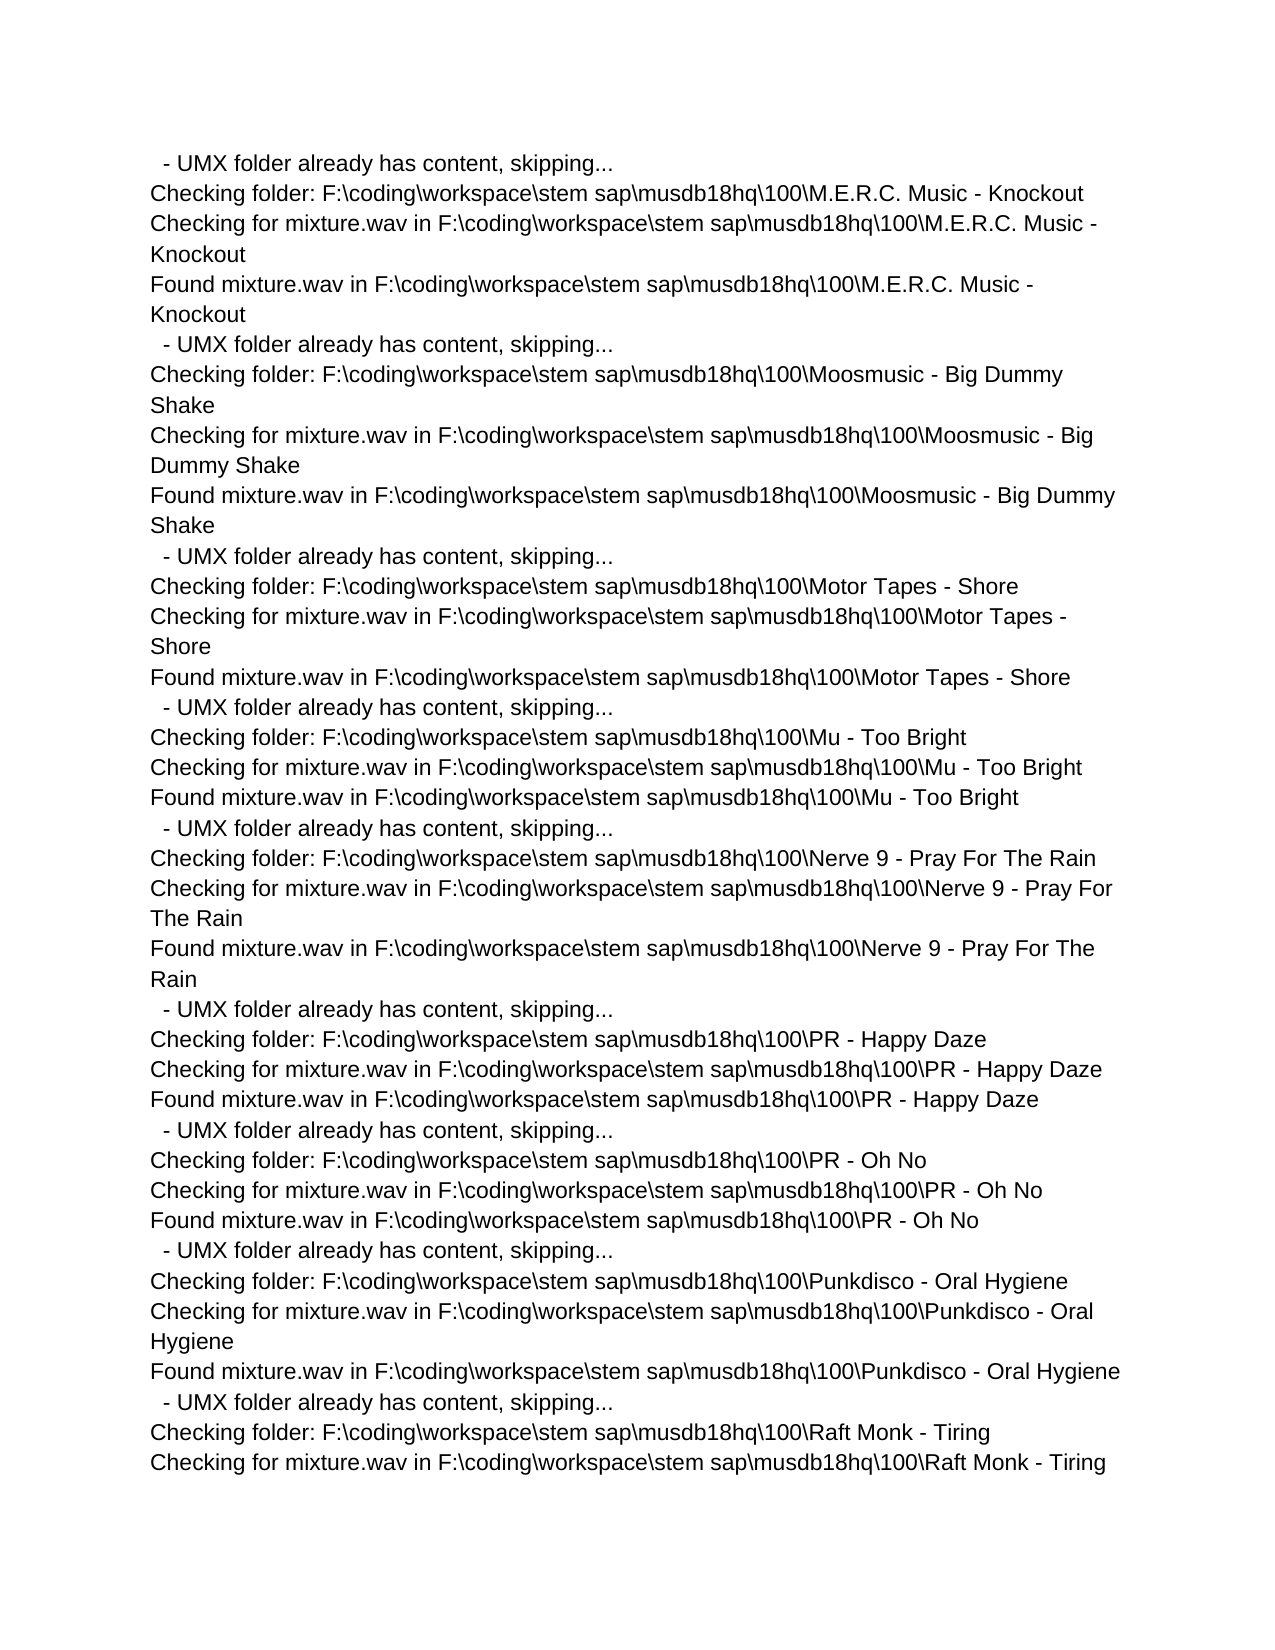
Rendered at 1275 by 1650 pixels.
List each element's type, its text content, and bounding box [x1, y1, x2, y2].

text - UMX folder already has content, skipping... [150, 543, 1125, 569]
text Checking folder: F:\coding\workspace\stem sap\musdb18hq\100\Punkdisco - Oral Hygiene [150, 1268, 1125, 1294]
text - UMX folder already has content, skipping... [150, 331, 1125, 358]
text Found mixture.wav in F:\coding\workspace\stem sap\musdb18hq\100\Punkdisco - Oral Hygiene [150, 1358, 1125, 1385]
text Checking for mixture.wav in F:\coding\workspace\stem sap\musdb18hq\100\Nerve 9 - Pray For The Rain [150, 875, 1125, 932]
text - UMX folder already has content, skipping... [150, 150, 1125, 176]
text Found mixture.wav in F:\coding\workspace\stem sap\musdb18hq\100\M.E.R.C. Music - Knockout [150, 271, 1125, 327]
text Checking for mixture.wav in F:\coding\workspace\stem sap\musdb18hq\100\Motor Tapes - Shore [150, 603, 1125, 660]
text - UMX folder already has content, skipping... [150, 1117, 1125, 1143]
text - UMX folder already has content, skipping... [150, 694, 1125, 720]
text Checking folder: F:\coding\workspace\stem sap\musdb18hq\100\Nerve 9 - Pray For The Rain [150, 845, 1125, 871]
text Checking for mixture.wav in F:\coding\workspace\stem sap\musdb18hq\100\PR - Oh No [150, 1177, 1125, 1203]
text Found mixture.wav in F:\coding\workspace\stem sap\musdb18hq\100\Motor Tapes - Shore [150, 663, 1125, 690]
text Checking for mixture.wav in F:\coding\workspace\stem sap\musdb18hq\100\Mu - Too Bright [150, 754, 1125, 781]
text - UMX folder already has content, skipping... [150, 996, 1125, 1022]
text Checking folder: F:\coding\workspace\stem sap\musdb18hq\100\Moosmusic - Big Dummy Shake [150, 361, 1125, 418]
text Checking for mixture.wav in F:\coding\workspace\stem sap\musdb18hq\100\Moosmusic - Big Dummy Shake [150, 422, 1125, 478]
text - UMX folder already has content, skipping... [150, 1237, 1125, 1264]
text Checking for mixture.wav in F:\coding\workspace\stem sap\musdb18hq\100\Raft Monk - Tiring [150, 1449, 1125, 1475]
text Checking for mixture.wav in F:\coding\workspace\stem sap\musdb18hq\100\Punkdisco - Oral Hygiene [150, 1298, 1125, 1354]
text Found mixture.wav in F:\coding\workspace\stem sap\musdb18hq\100\Mu - Too Bright [150, 784, 1125, 811]
text Checking folder: F:\coding\workspace\stem sap\musdb18hq\100\Mu - Too Bright [150, 724, 1125, 750]
text Checking folder: F:\coding\workspace\stem sap\musdb18hq\100\PR - Oh No [150, 1147, 1125, 1173]
text - UMX folder already has content, skipping... [150, 1388, 1125, 1415]
text Found mixture.wav in F:\coding\workspace\stem sap\musdb18hq\100\Nerve 9 - Pray For The Rain [150, 935, 1125, 992]
text Checking folder: F:\coding\workspace\stem sap\musdb18hq\100\M.E.R.C. Music - Knockout [150, 180, 1125, 207]
text - UMX folder already has content, skipping... [150, 814, 1125, 841]
text Checking folder: F:\coding\workspace\stem sap\musdb18hq\100\Raft Monk - Tiring [150, 1419, 1125, 1445]
text Checking for mixture.wav in F:\coding\workspace\stem sap\musdb18hq\100\PR - Happy Daze [150, 1056, 1125, 1083]
text Checking folder: F:\coding\workspace\stem sap\musdb18hq\100\PR - Happy Daze [150, 1026, 1125, 1052]
text Checking folder: F:\coding\workspace\stem sap\musdb18hq\100\Motor Tapes - Shore [150, 573, 1125, 599]
text Found mixture.wav in F:\coding\workspace\stem sap\musdb18hq\100\PR - Oh No [150, 1207, 1125, 1234]
text Found mixture.wav in F:\coding\workspace\stem sap\musdb18hq\100\Moosmusic - Big Dummy Shake [150, 482, 1125, 539]
text Found mixture.wav in F:\coding\workspace\stem sap\musdb18hq\100\PR - Happy Daze [150, 1086, 1125, 1113]
text Checking for mixture.wav in F:\coding\workspace\stem sap\musdb18hq\100\M.E.R.C. Music - Knockout [150, 210, 1125, 267]
